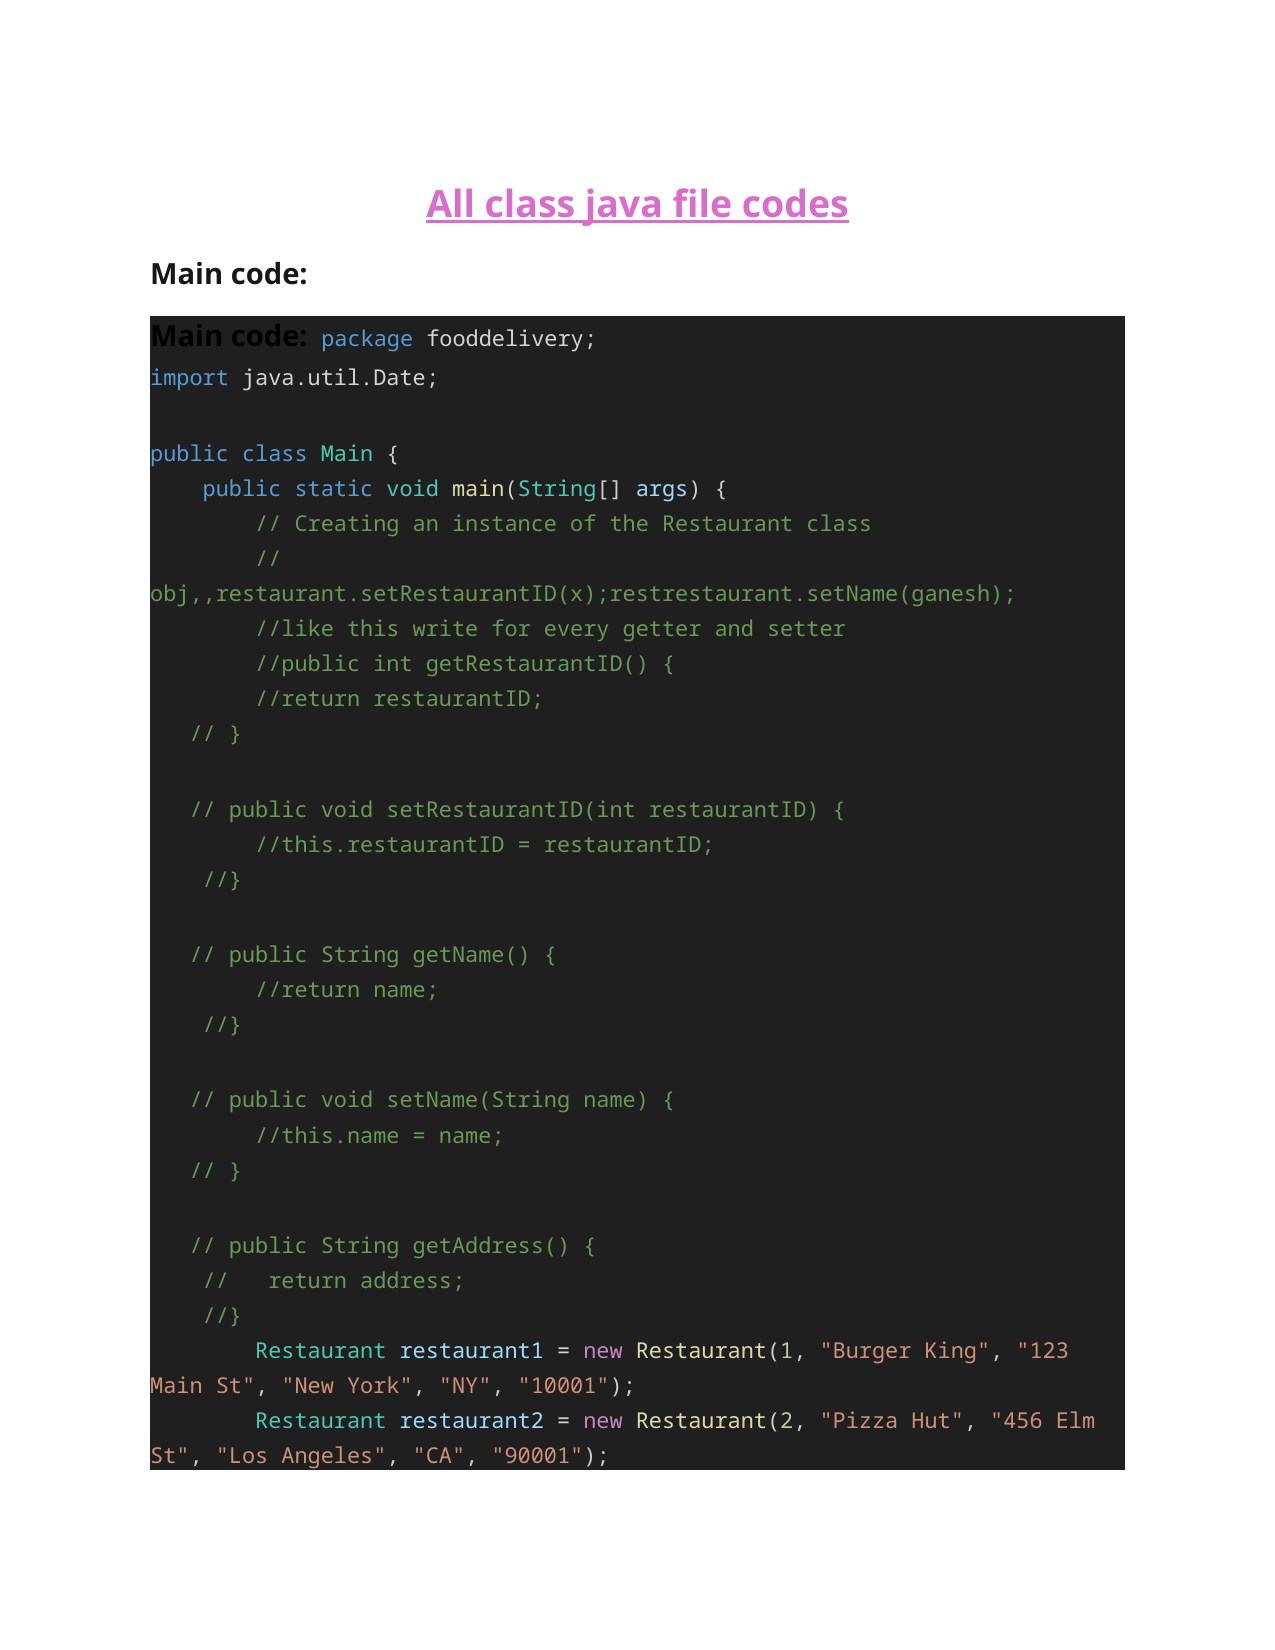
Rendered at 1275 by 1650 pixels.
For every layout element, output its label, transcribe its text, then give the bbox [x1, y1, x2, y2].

text //this.restaurantID = restaurantID; [150, 829, 1125, 858]
text //this.name = name; [150, 1119, 1125, 1149]
text Main code: package fooddelivery; [150, 316, 1125, 355]
text // public void setRestaurantID(int restaurantID) { [150, 794, 1125, 823]
text //public int getRestaurantID() { [150, 648, 1125, 678]
text public static void main(String[] args) { [150, 473, 1125, 502]
text // return address; [150, 1265, 1125, 1295]
text Main code: [150, 253, 1125, 293]
text // public String getAddress() { [150, 1230, 1125, 1260]
text // Creating an instance of the Restaurant class [150, 508, 1125, 538]
text import java.util.Date; [150, 362, 1125, 392]
text // } [150, 1155, 1125, 1184]
text // } [150, 718, 1125, 748]
text Restaurant restaurant1 = new Restaurant(1, "Burger King", "123 Main St", "New York", "NY", "10001"); [150, 1335, 1125, 1400]
text //} [150, 1300, 1125, 1330]
text All class java file codes [150, 177, 1125, 228]
text // [150, 543, 1125, 573]
text //like this write for every getter and setter [150, 613, 1125, 643]
text //return name; [150, 974, 1125, 1004]
text // public void setName(String name) { [150, 1084, 1125, 1114]
text //return restaurantID; [150, 683, 1125, 713]
text //} [150, 1009, 1125, 1039]
text obj,,restaurant.setRestaurantID(x);restrestaurant.setName(ganesh); [150, 578, 1125, 608]
text //} [150, 864, 1125, 894]
text Restaurant restaurant2 = new Restaurant(2, "Pizza Hut", "456 Elm St", "Los Angeles", "CA", "90001"); [150, 1405, 1125, 1470]
text // public String getName() { [150, 939, 1125, 969]
text public class Main { [150, 438, 1125, 467]
